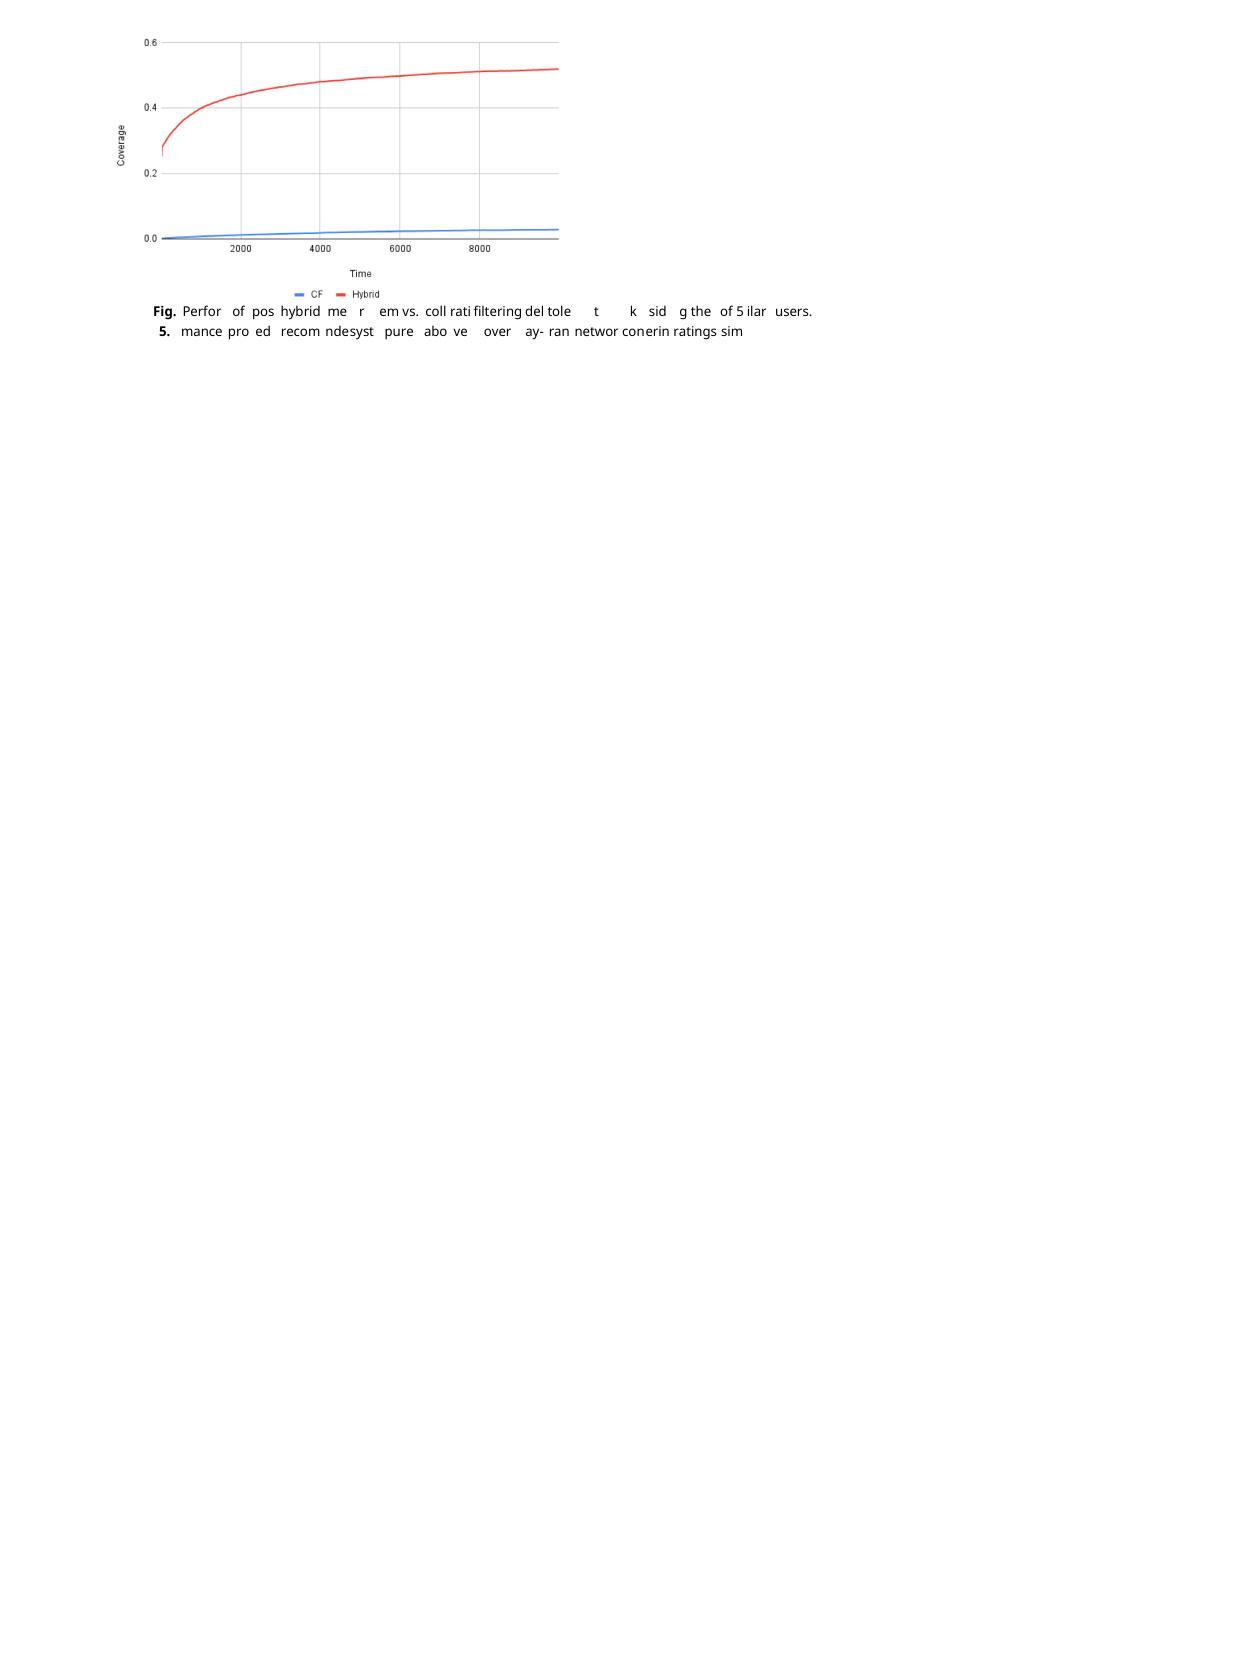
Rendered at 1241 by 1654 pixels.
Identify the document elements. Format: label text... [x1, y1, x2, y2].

text Fig. 5. Performance of proposed hybrid recommender system vs. pure collaborative filtering over delay-tolerant network considering the ratings of 5 similar users. [152, 301, 818, 340]
picture [100, 34, 562, 302]
